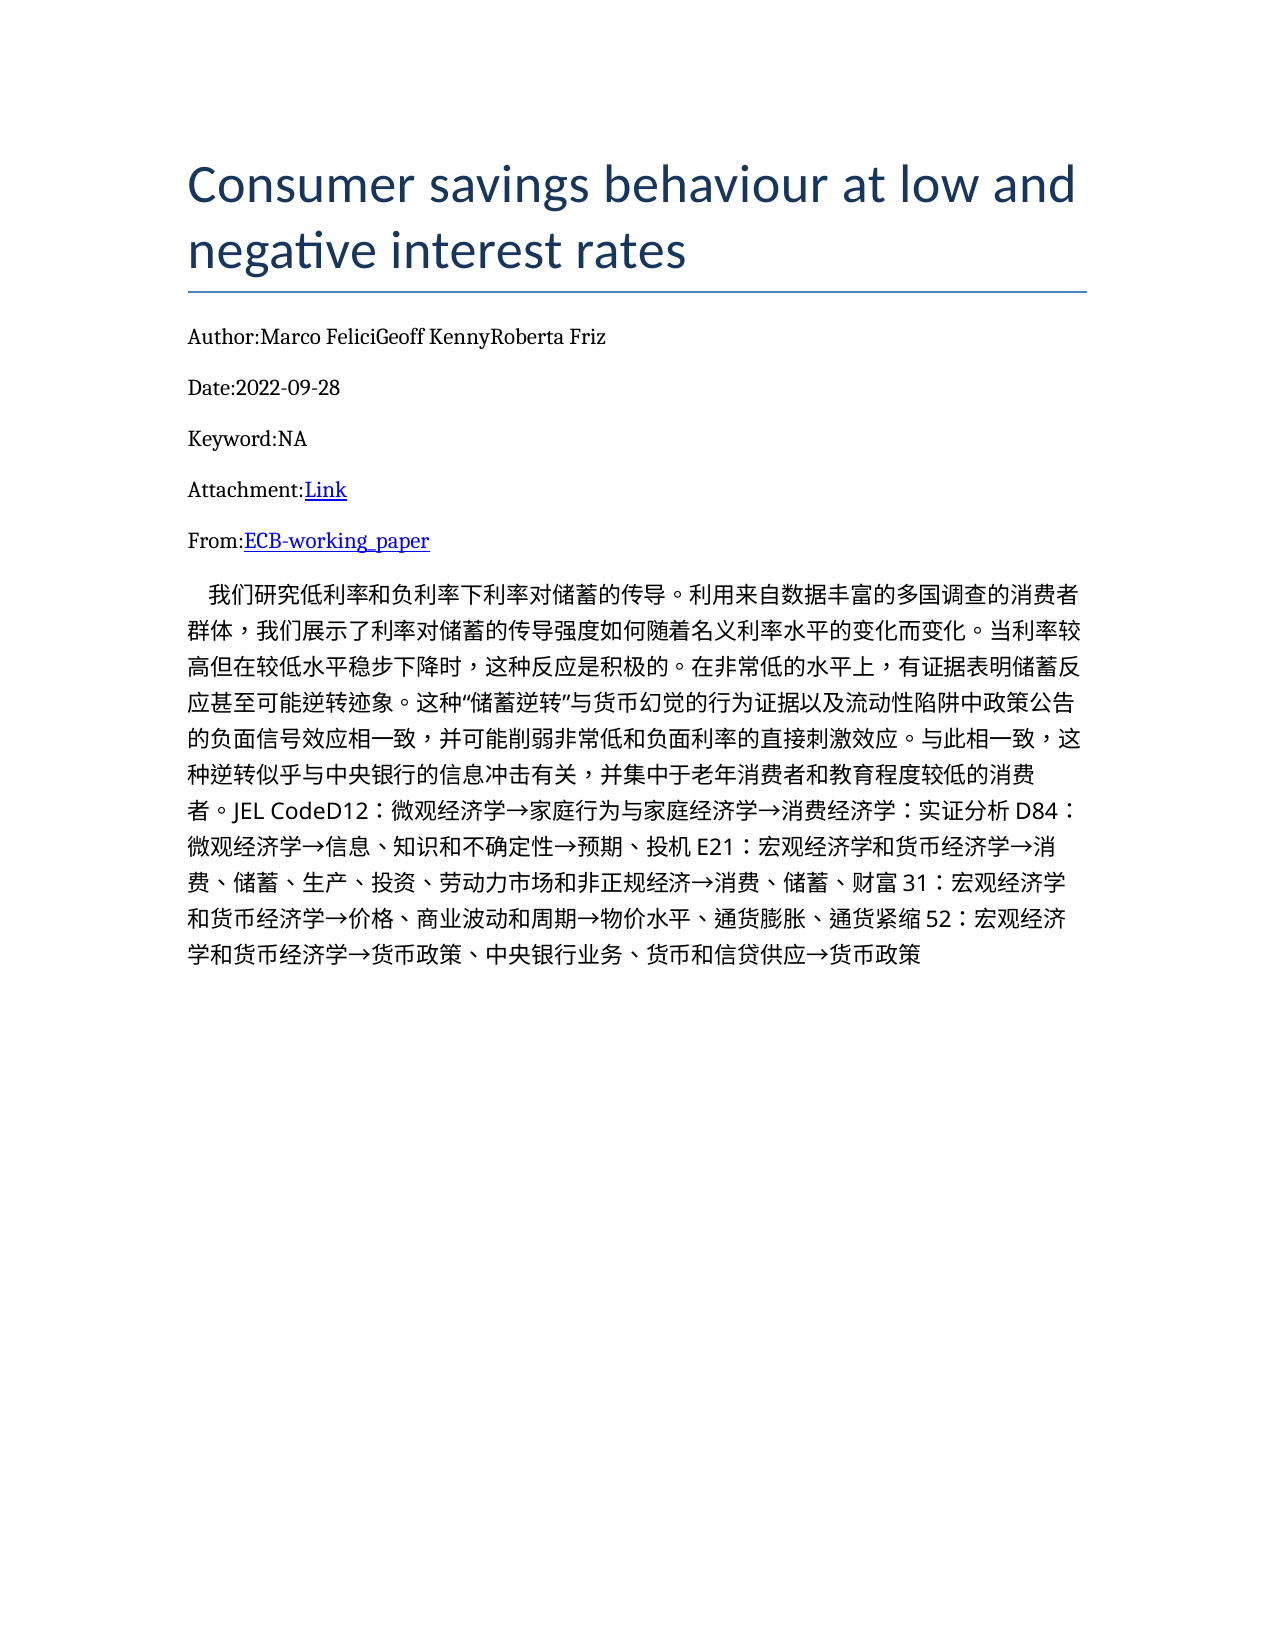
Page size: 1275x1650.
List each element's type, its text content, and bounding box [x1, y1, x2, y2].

title Consumer savings behaviour at low and negative interest rates [187, 150, 1087, 293]
text Author:Marco FeliciGeoff KennyRoberta Friz [187, 324, 1087, 350]
text 我们研究低利率和负利率下利率对储蓄的传导。利用来自数据丰富的多国调查的消费者群体，我们展示了利率对储蓄的传导强度如何随着名义利率水平的变化而变化。当利率较高但在较低水平稳步下降时，这种反应是积极的。在非常低的水平上，有证据表明储蓄反应甚至可能逆转迹象。这种“储蓄逆转”与货币幻觉的行为证据以及流动性陷阱中政策公告的负面信号效应相一致，并可能削弱非常低和负面利率的直接刺激效应。与此相一致，这种逆转似乎与中央银行的信息冲击有关，并集中于老年消费者和教育程度较低的消费者。JEL CodeD12：微观经济学→家庭行为与家庭经济学→消费经济学：实证分析D84：微观经济学→信息、知识和不确定性→预期、投机E21：宏观经济学和货币经济学→消费、储蓄、生产、投资、劳动力市场和非正规经济→消费、储蓄、财富31：宏观经济学和货币经济学→价格、商业波动和周期→物价水平、通货膨胀、通货紧缩52：宏观经济学和货币经济学→货币政策、中央银行业务、货币和信贷供应→货币政策 [187, 579, 1087, 970]
text Keyword:NA [187, 426, 1087, 452]
text Date:2022-09-28 [187, 375, 1087, 401]
text Attachment:Link [187, 477, 1087, 503]
text From:ECB-working_paper [187, 528, 1087, 554]
